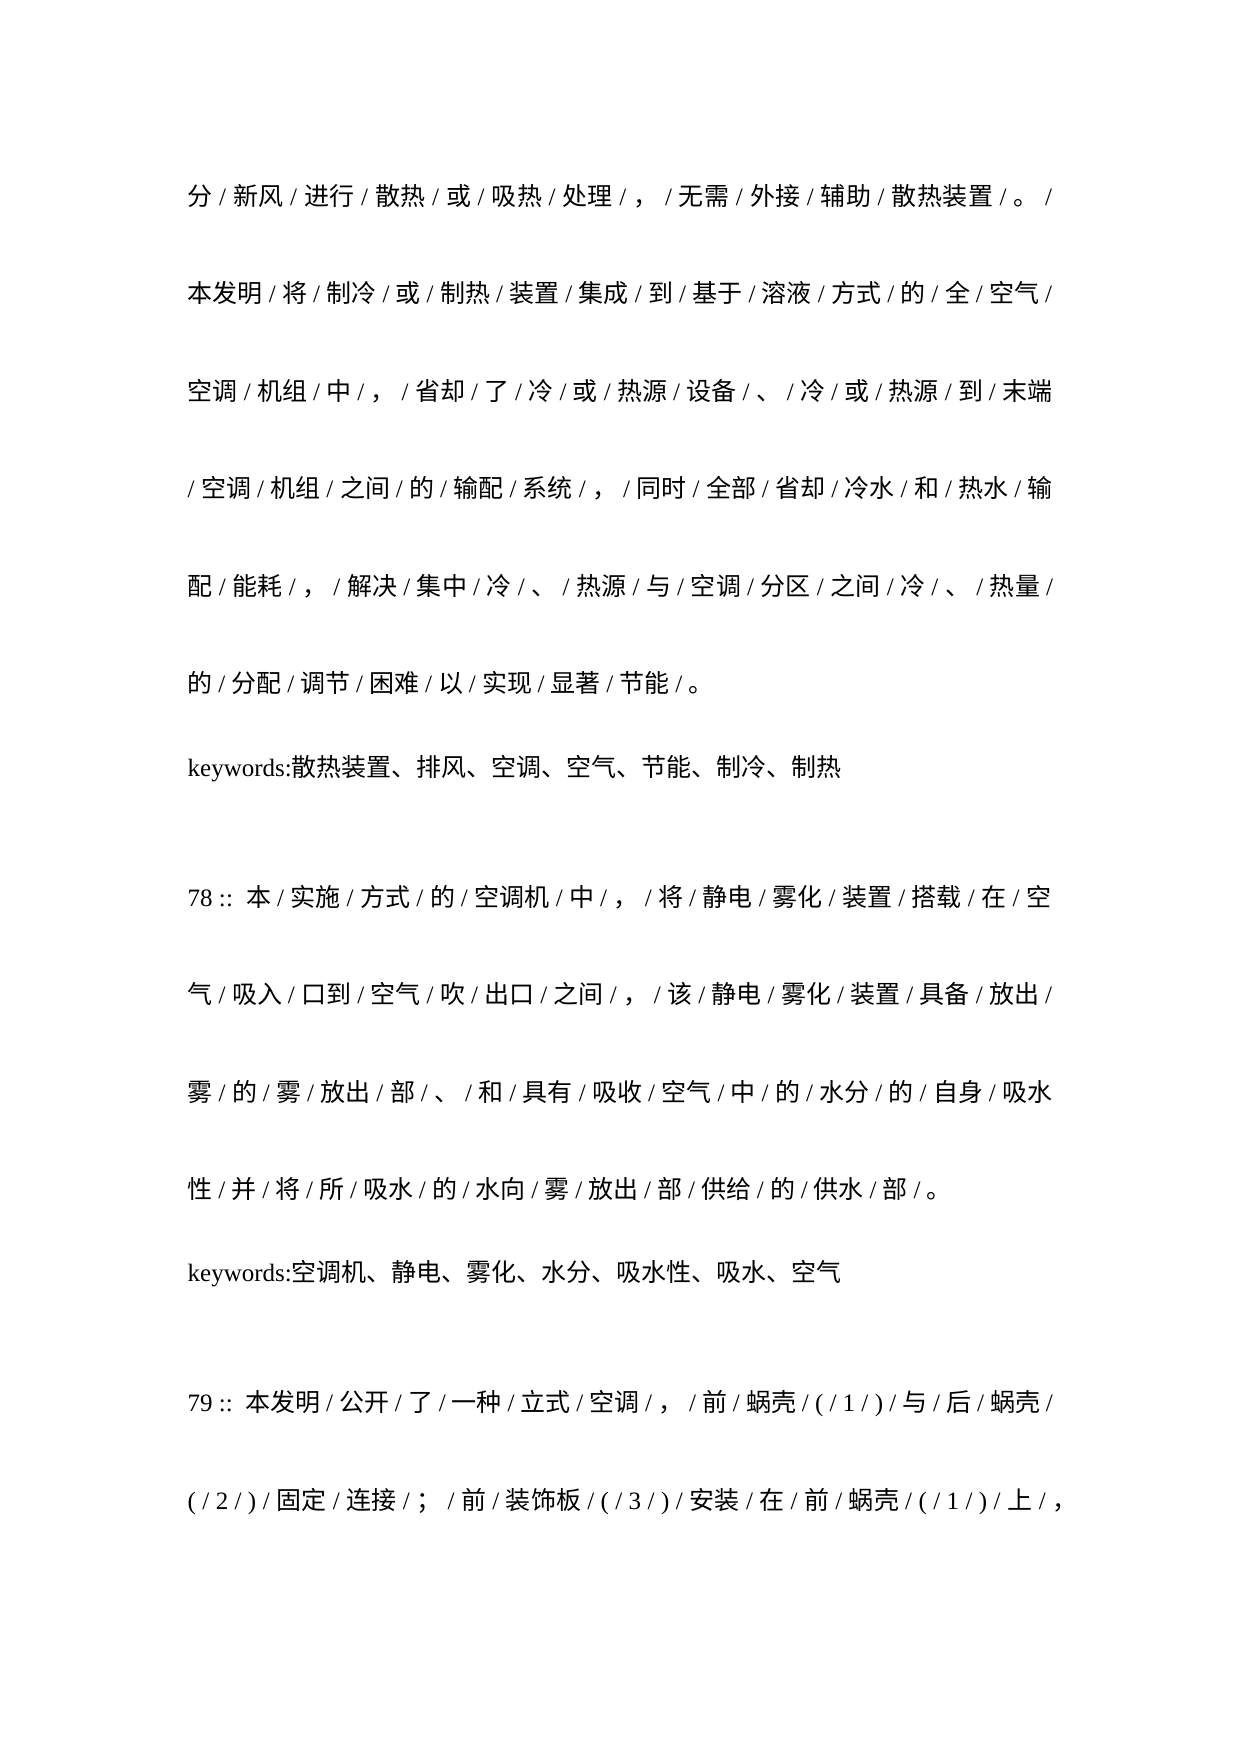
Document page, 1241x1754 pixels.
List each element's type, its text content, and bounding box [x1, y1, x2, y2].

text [187, 162, 1053, 714]
text keywords:散热装置、排风、空调、空气、节能、制冷、制热 [187, 733, 1053, 798]
text keywords:空调机、静电、雾化、水分、吸水性、吸水、空气 [187, 1238, 1053, 1303]
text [187, 1368, 1053, 1531]
text 78 :: 本 / 实施 / 方式 / 的 / 空调机 / 中 / ， / 将 / 静电 / 雾化 / 装置 / 搭载 / 在 / 空气 / 吸入 / 口到 / 空气 / 吹 / 出口 / 之间 / ， / 该 / 静电 / 雾化 / 装置 / 具备 / 放出 / 雾 / 的 / 雾 / 放出 / 部 / 、 / 和 / 具有 / 吸收 / 空气 / 中 / 的 / 水分 / 的 / 自身 / 吸水性 / 并 / 将 / 所 / 吸水 / 的 / 水向 / 雾 / 放出 / 部 / 供给 / 的 / 供水 / 部 / 。 [187, 863, 1053, 1220]
